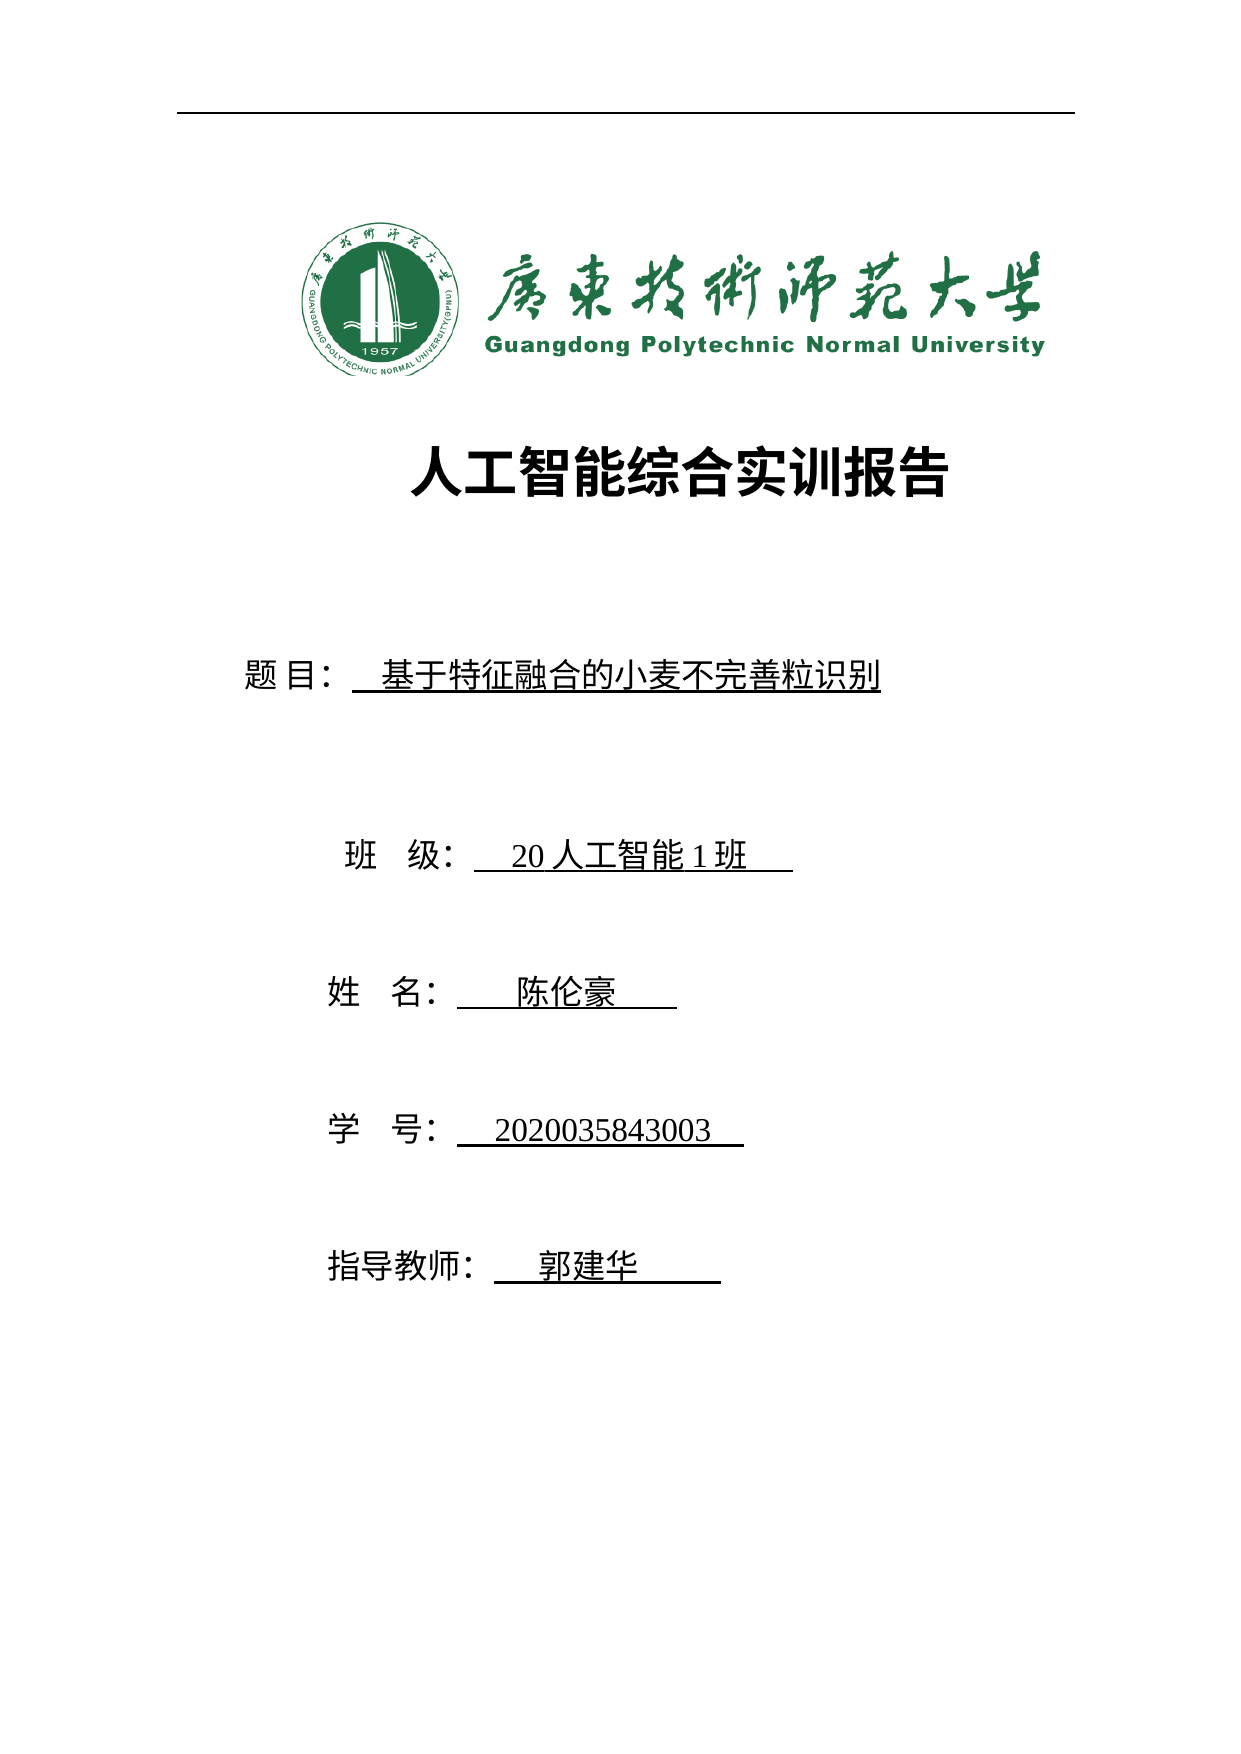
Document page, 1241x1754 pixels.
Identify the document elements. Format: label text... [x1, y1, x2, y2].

text 人工智能综合实训报告 [177, 420, 1075, 518]
text 班 级： 20人工智能1班 [177, 820, 1075, 885]
text 题 目： 基于特征融合的小麦不完善粒识别 [177, 641, 1075, 706]
picture [238, 162, 1064, 376]
text 姓 名： 陈伦豪 [177, 957, 1075, 1022]
text 指导教师： 郭建华 [177, 1232, 1075, 1297]
text 学 号： 2020035843003 [177, 1094, 1075, 1159]
